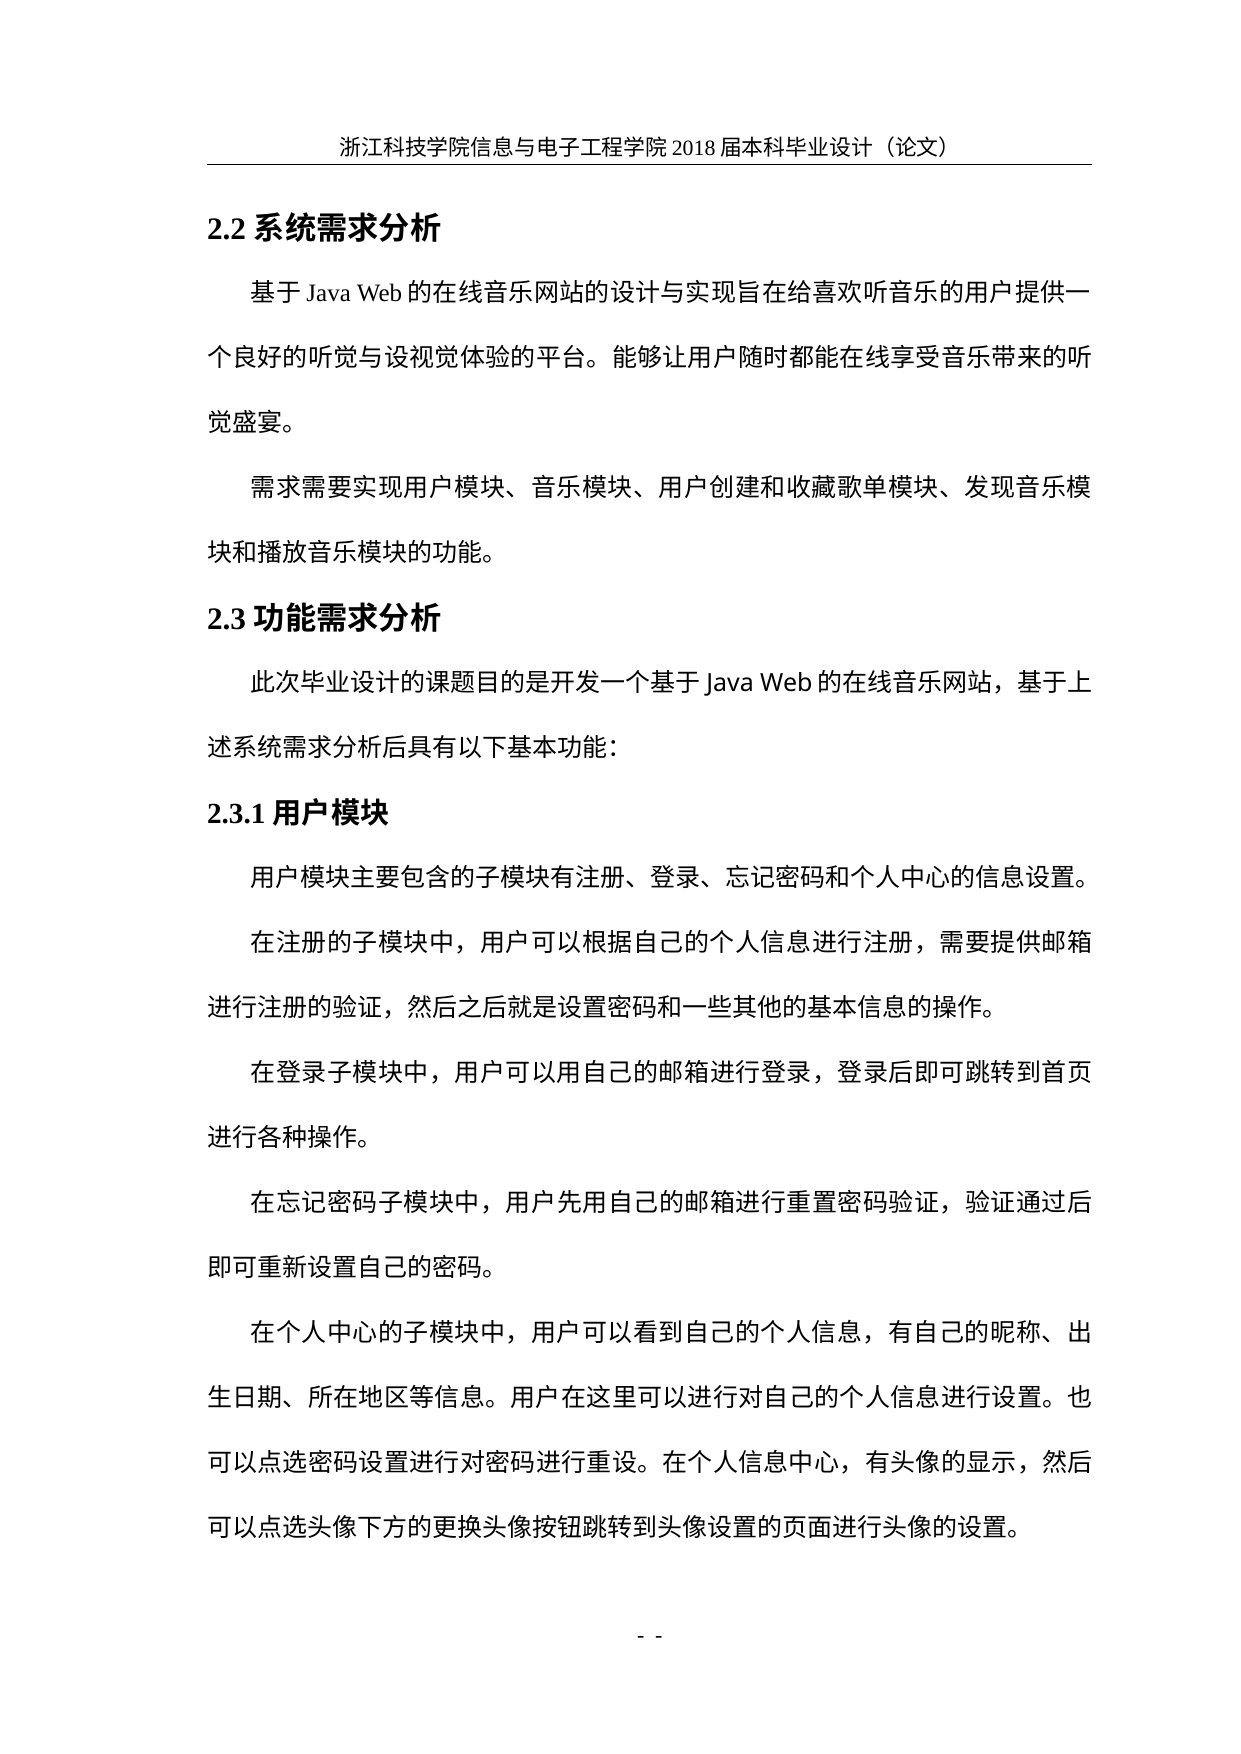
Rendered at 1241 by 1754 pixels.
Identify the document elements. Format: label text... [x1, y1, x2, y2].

text 2.2 系统需求分析 [207, 193, 1092, 258]
text 2.3 功能需求分析 [207, 583, 1092, 648]
text 基于Java Web的在线音乐网站的设计与实现旨在给喜欢听音乐的用户提供一个良好的听觉与设视觉体验的平台。能够让用户随时都能在线享受音乐带来的听觉盛宴。 [207, 258, 1092, 453]
text 2.3.1 用户模块 [207, 778, 1092, 843]
text 用户模块主要包含的子模块有注册、登录、忘记密码和个人中心的信息设置。 [207, 843, 1092, 908]
text 在个人中心的子模块中，用户可以看到自己的个人信息，有自己的昵称、出生日期、所在地区等信息。用户在这里可以进行对自己的个人信息进行设置。也可以点选密码设置进行对密码进行重设。在个人信息中心，有头像的显示，然后可以点选头像下方的更换头像按钮跳转到头像设置的页面进行头像的设置。 [207, 1298, 1092, 1558]
text 需求需要实现用户模块、音乐模块、用户创建和收藏歌单模块、发现音乐模块和播放音乐模块的功能。 [207, 453, 1092, 583]
text 此次毕业设计的课题目的是开发一个基于Java Web的在线音乐网站，基于上述系统需求分析后具有以下基本功能： [207, 648, 1092, 778]
text 在登录子模块中，用户可以用自己的邮箱进行登录，登录后即可跳转到首页进行各种操作。 [207, 1038, 1092, 1168]
text 在注册的子模块中，用户可以根据自己的个人信息进行注册，需要提供邮箱进行注册的验证，然后之后就是设置密码和一些其他的基本信息的操作。 [207, 908, 1092, 1038]
text 在忘记密码子模块中，用户先用自己的邮箱进行重置密码验证，验证通过后即可重新设置自己的密码。 [207, 1168, 1092, 1298]
